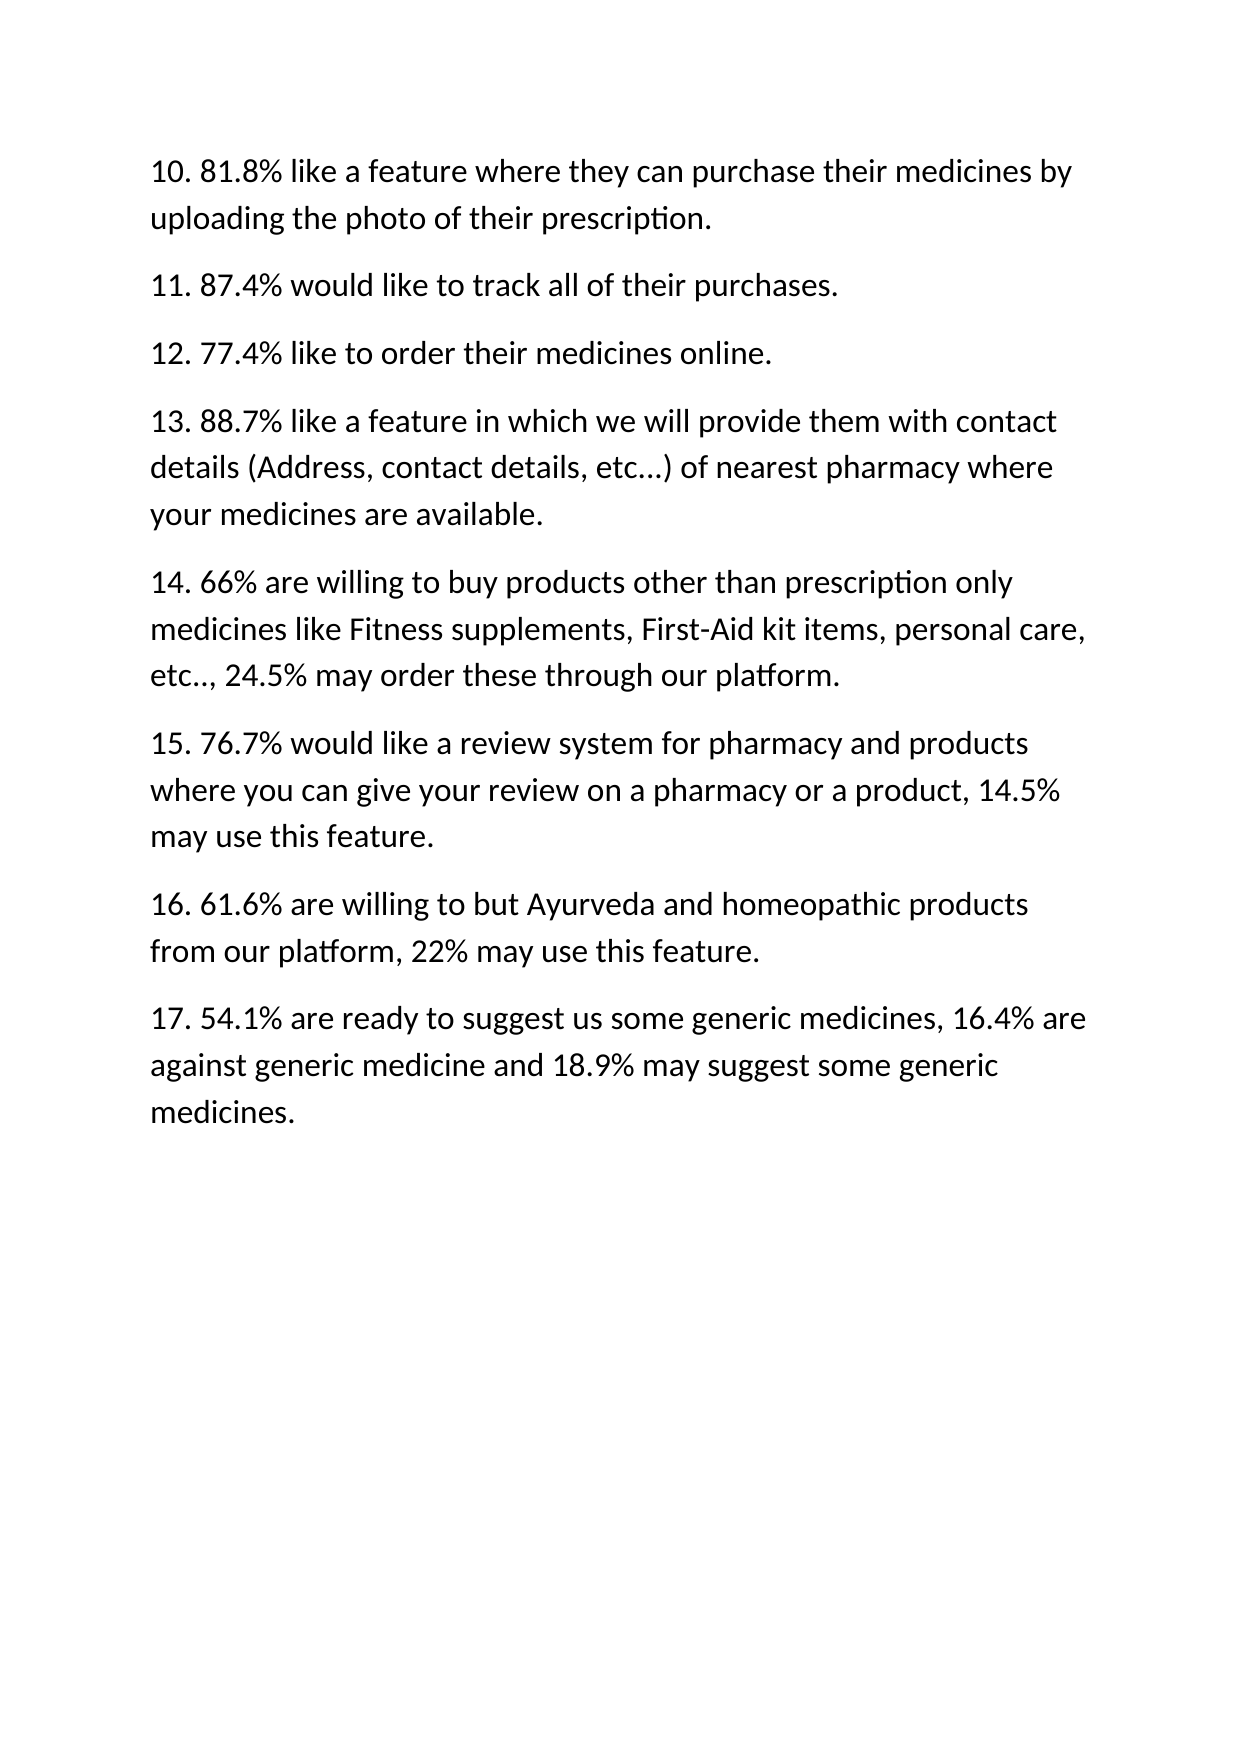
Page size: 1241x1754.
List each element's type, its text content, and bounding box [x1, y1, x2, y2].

text 14. 66% are willing to buy products other than prescription only medicines like Fitness supplements, First-Aid kit items, personal care, etc.., 24.5% may order these through our platform. [150, 561, 1090, 695]
text 11. 87.4% would like to track all of their purchases. [150, 264, 1090, 305]
text 12. 77.4% like to order their medicines online. [150, 332, 1090, 373]
text 16. 61.6% are willing to but Ayurveda and homeopathic products from our platform, 22% may use this feature. [150, 883, 1090, 971]
text 17. 54.1% are ready to suggest us some generic medicines, 16.4% are against generic medicine and 18.9% may suggest some generic medicines. [150, 997, 1090, 1132]
text 15. 76.7% would like a review system for pharmacy and products where you can give your review on a pharmacy or a product, 14.5% may use this feature. [150, 722, 1090, 856]
text 10. 81.8% like a feature where they can purchase their medicines by uploading the photo of their prescription. [150, 150, 1090, 237]
text 13. 88.7% like a feature in which we will provide them with contact details (Address, contact details, etc...) of nearest pharmacy where your medicines are available. [150, 399, 1090, 534]
